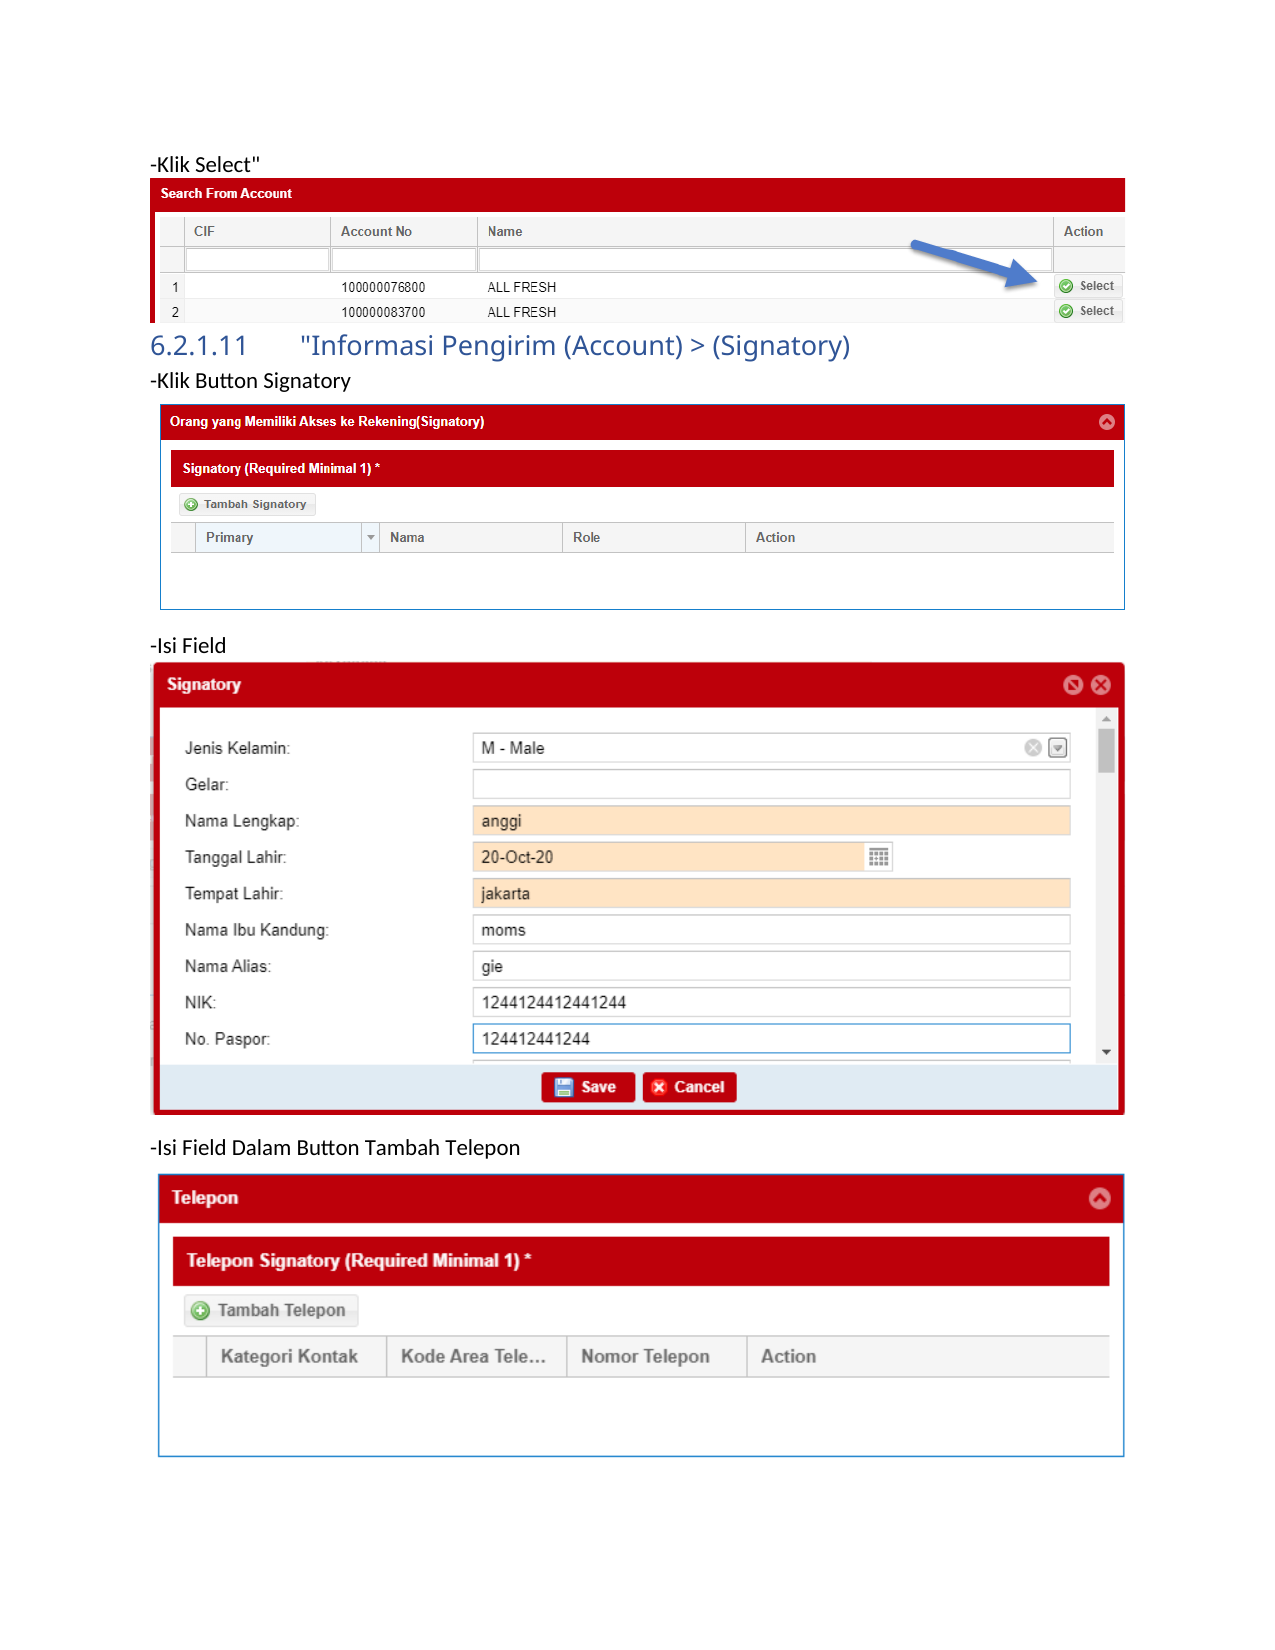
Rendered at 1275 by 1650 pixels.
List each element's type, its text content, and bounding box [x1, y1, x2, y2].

picture [150, 661, 1125, 1115]
text -Isi Field [150, 631, 1125, 661]
picture [150, 396, 1125, 612]
picture [150, 1163, 1125, 1460]
subtitle 6.2.1.11 "Informasi Pengirim (Account) > (Signatory) [150, 327, 1125, 363]
text -Klik Select" [150, 150, 1125, 178]
text -Klik Button Signatory [150, 366, 1125, 396]
text -Isi Field Dalam Button Tambah Telepon [150, 1133, 1125, 1163]
picture [150, 178, 1125, 323]
